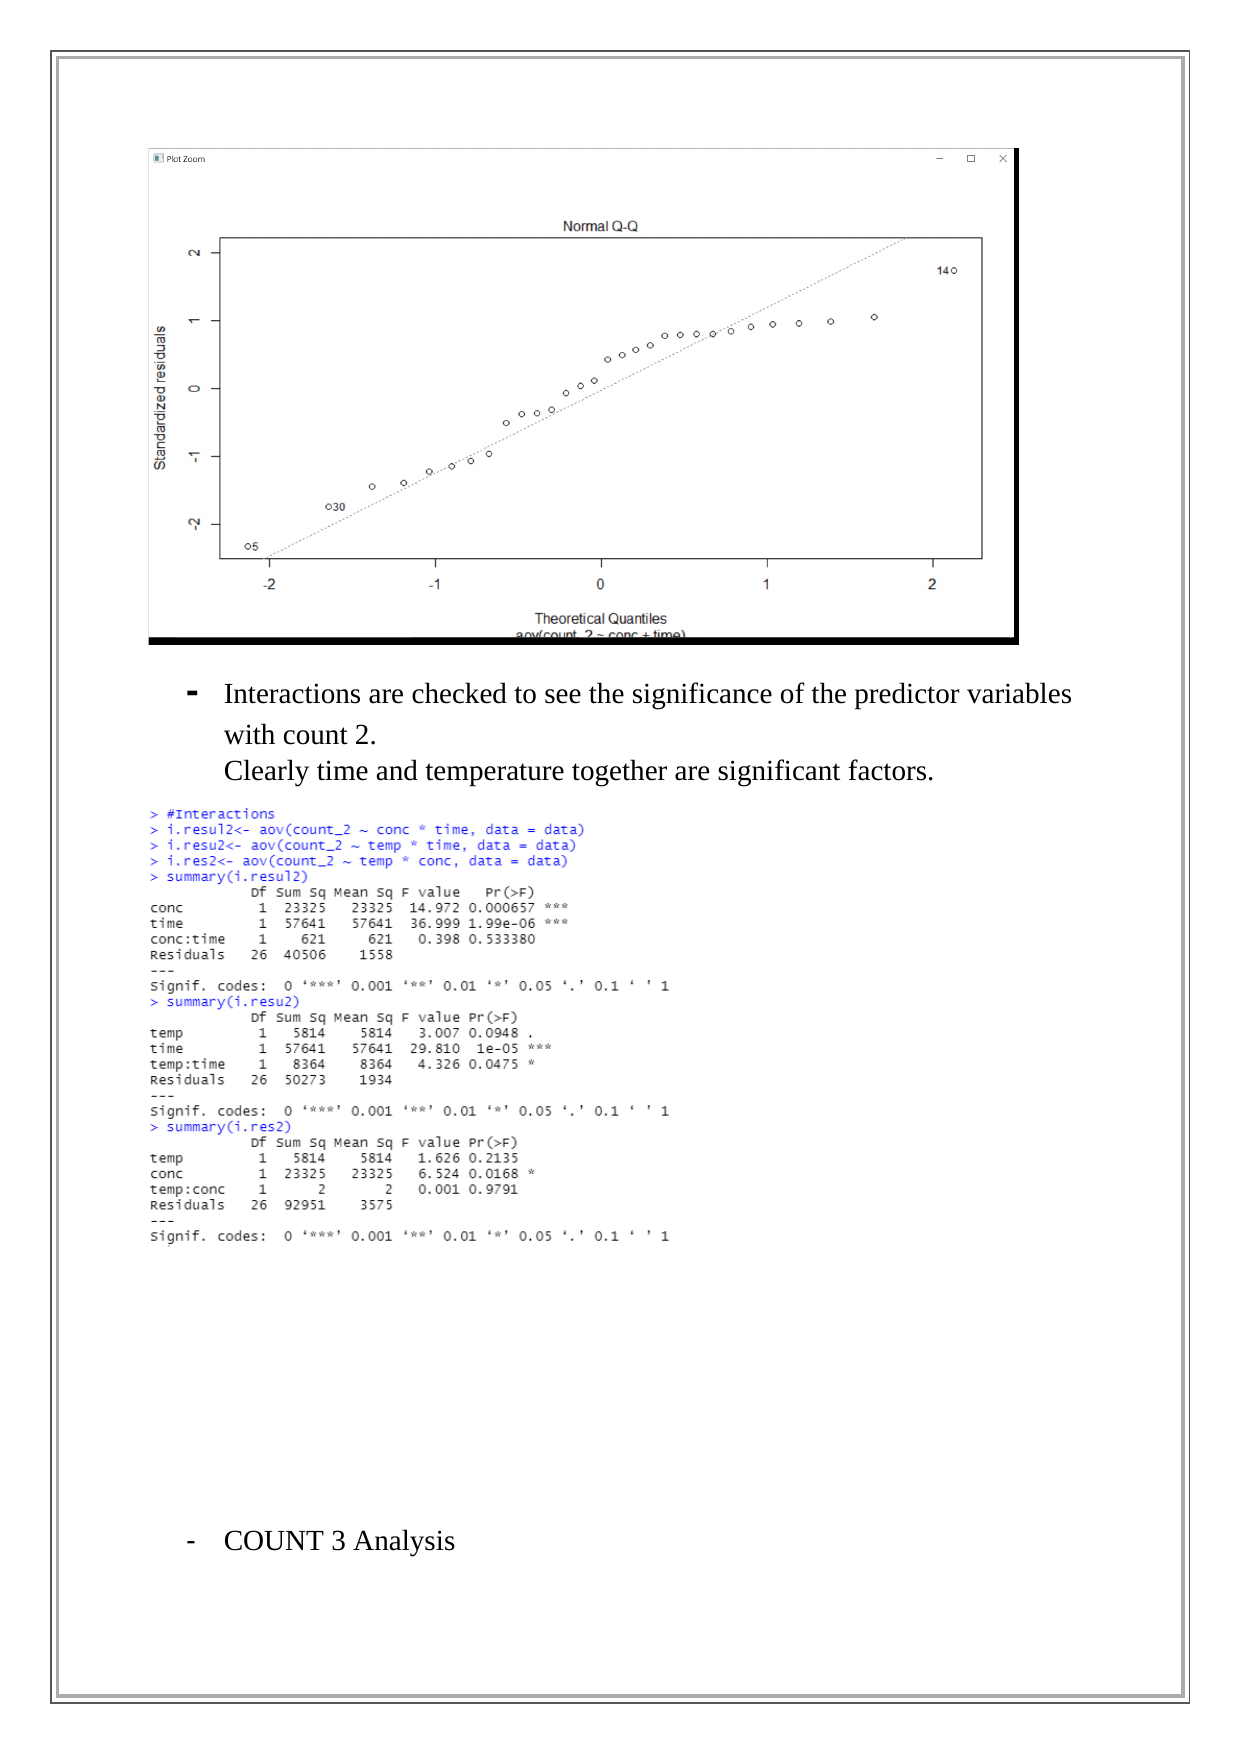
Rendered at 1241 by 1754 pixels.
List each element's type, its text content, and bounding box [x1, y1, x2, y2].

picture [148, 806, 698, 1247]
list Interactions are checked to see the significance of the predictor variables with count 2. [186, 664, 1092, 751]
picture [148, 148, 1019, 645]
list COUNT 3 Analysis [186, 1519, 1092, 1558]
list Clearly time and temperature together are significant factors. [223, 753, 1092, 787]
